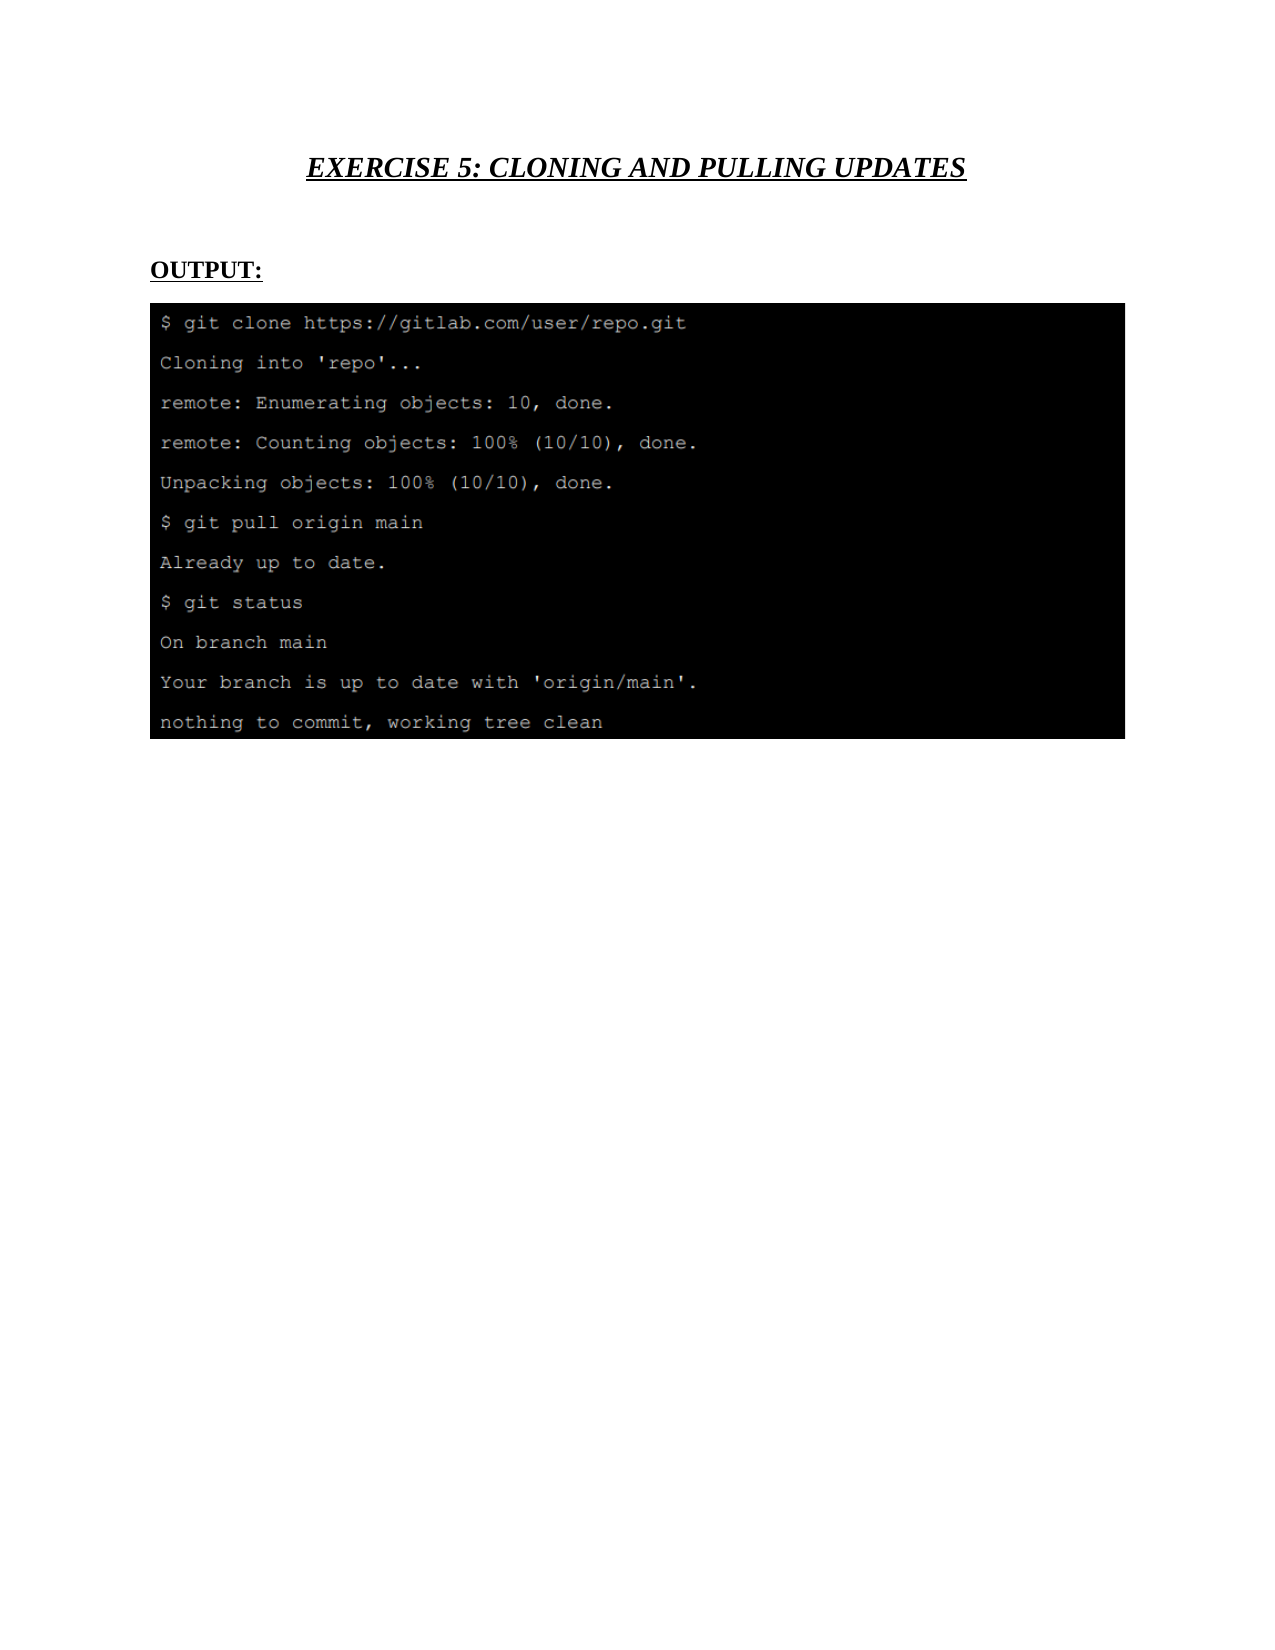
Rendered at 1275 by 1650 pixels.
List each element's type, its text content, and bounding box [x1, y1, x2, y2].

text OUTPUT: [150, 256, 1125, 284]
picture [150, 303, 1125, 739]
text EXERCISE 5: CLONING AND PULLING UPDATES [150, 150, 1125, 183]
